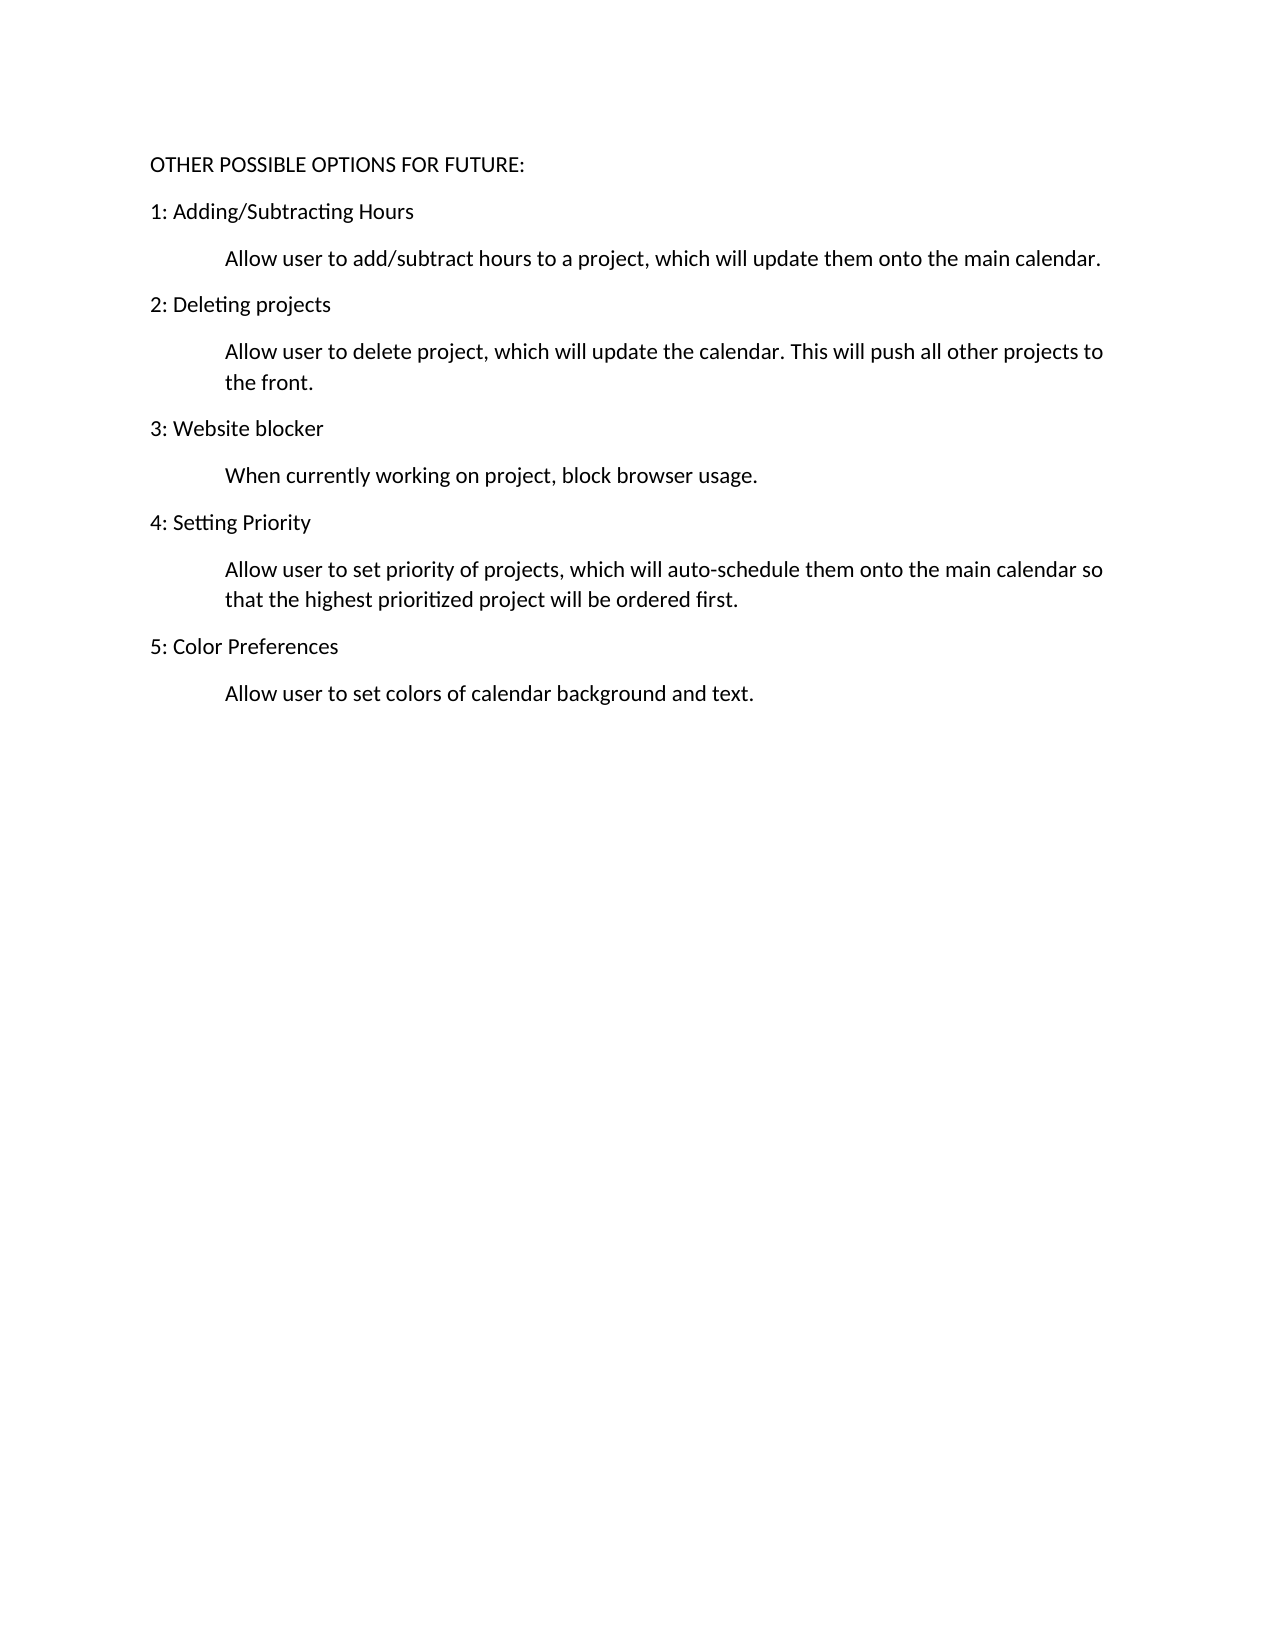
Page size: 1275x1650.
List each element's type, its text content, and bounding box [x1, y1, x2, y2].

text OTHER POSSIBLE OPTIONS FOR FUTURE: [150, 150, 1125, 178]
text When currently working on project, block browser usage. [150, 461, 1125, 489]
text Allow user to set colors of calendar background and text. [150, 679, 1125, 707]
text 1: Adding/Subtracting Hours [150, 197, 1125, 225]
text 4: Setting Priority [150, 508, 1125, 536]
text Allow user to delete project, which will update the calendar. This will push all other projects to the front. [225, 337, 1125, 396]
text 3: Website blocker [150, 414, 1125, 443]
text 2: Deleting projects [150, 291, 1125, 319]
text 5: Color Preferences [150, 632, 1125, 660]
text Allow user to add/subtract hours to a project, which will update them onto the main calendar. [150, 244, 1125, 272]
text Allow user to set priority of projects, which will auto-schedule them onto the main calendar so that the highest prioritized project will be ordered first. [225, 555, 1125, 613]
